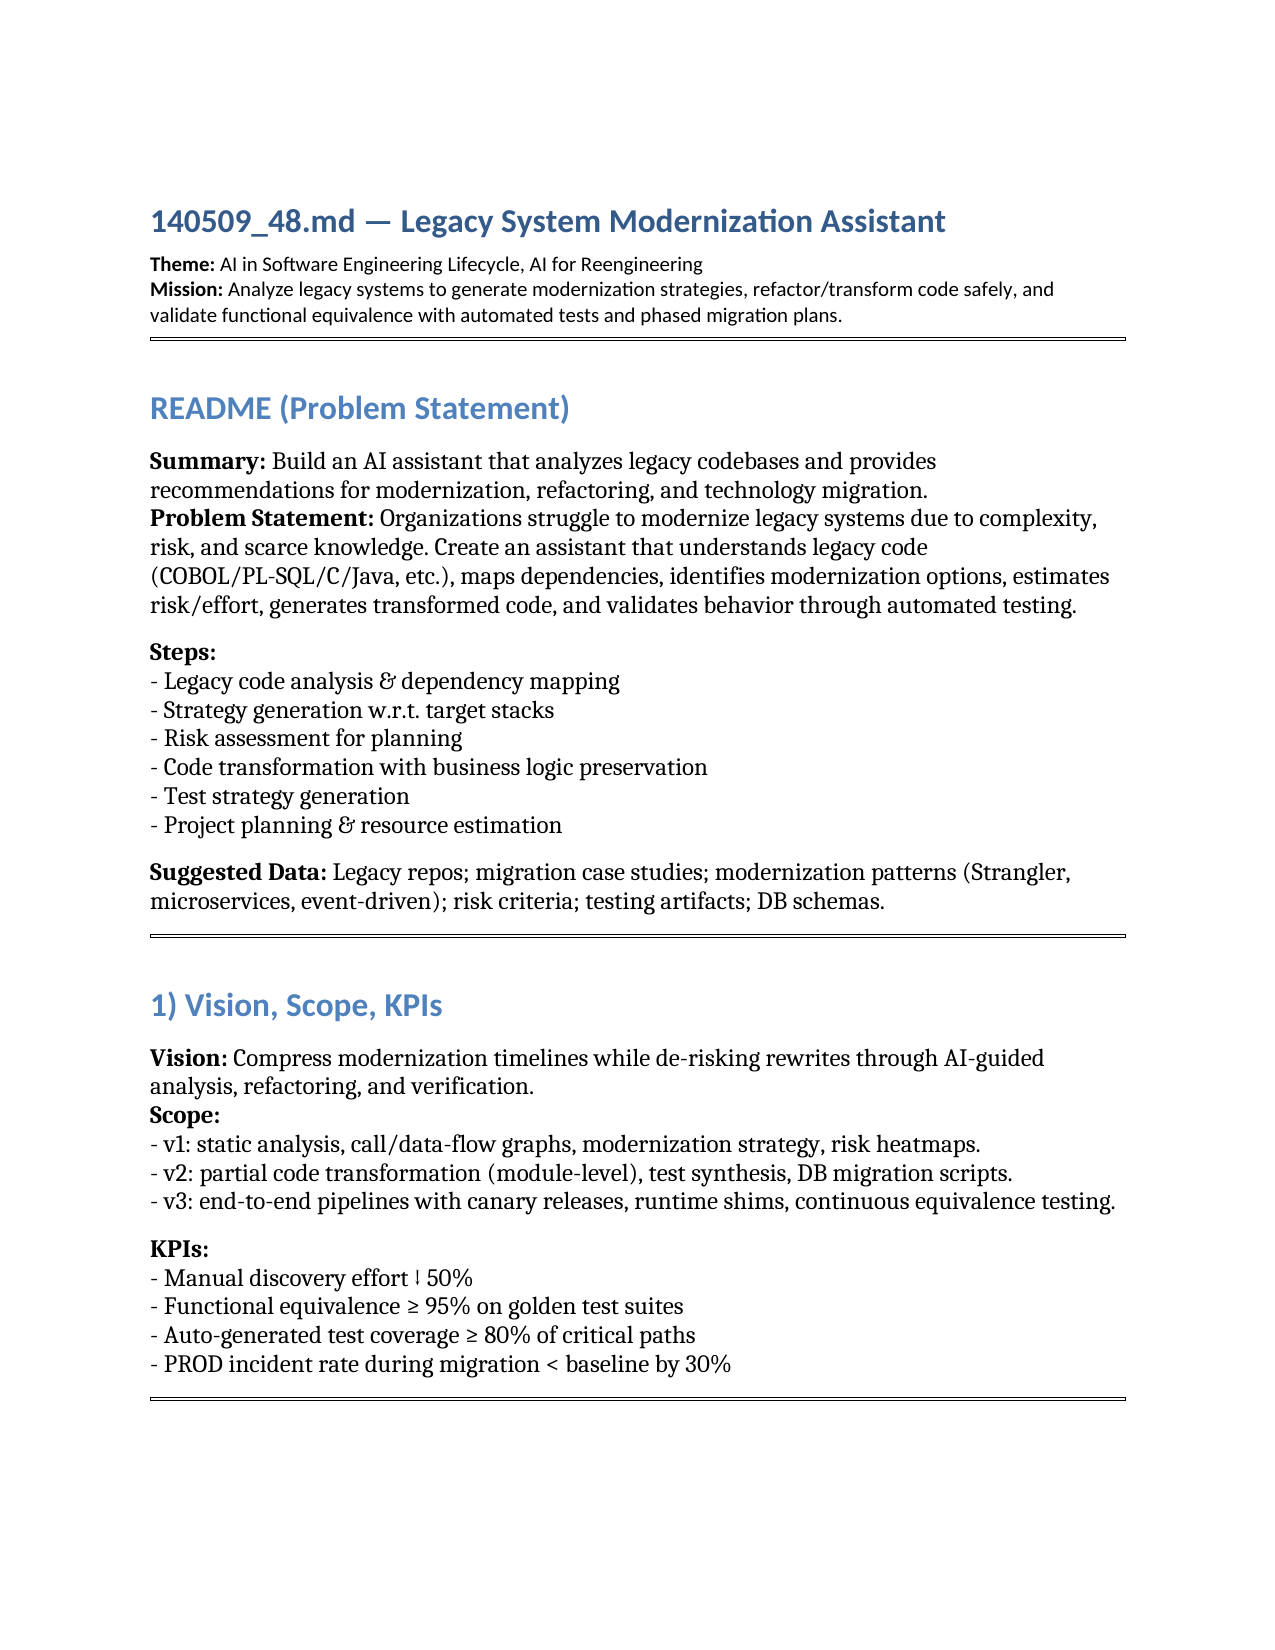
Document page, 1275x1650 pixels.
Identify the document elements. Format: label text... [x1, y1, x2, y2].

text Summary: Build an AI assistant that analyzes legacy codebases and provides recommendations for modernization, refactoring, and technology migration. Problem Statement: Organizations struggle to modernize legacy systems due to complexity, risk, and scarce knowledge. Create an assistant that understands legacy code (COBOL/PL-SQL/C/Java, etc.), maps dependencies, identifies modernization options, estimates risk/effort, generates transformed code, and validates behavior through automated testing. [150, 447, 1125, 619]
text KPIs: - Manual discovery effort ↓ 50% - Functional equivalence ≥ 95% on golden test suites - Auto-generated test coverage ≥ 80% of critical paths - PROD incident rate during migration < baseline by 30% [150, 1235, 1125, 1378]
text Suggested Data: Legacy repos; migration case studies; modernization patterns (Strangler, microservices, event-driven); risk criteria; testing artifacts; DB schemas. [150, 858, 1125, 916]
subtitle README (Problem Statement) [150, 387, 1125, 428]
subtitle 140509_48.md — Legacy System Modernization Assistant [150, 200, 1125, 241]
text Steps: - Legacy code analysis & dependency mapping - Strategy generation w.r.t. target stacks - Risk assessment for planning - Code transformation with business logic preservation - Test strategy generation - Project planning & resource estimation [150, 638, 1125, 839]
text Theme: AI in Software Engineering Lifecycle, AI for Reengineering Mission: Analyze legacy systems to generate modernization strategies, refactor/transform code safely, and validate functional equivalence with automated tests and phased migration plans. [150, 251, 1125, 327]
subtitle 1) Vision, Scope, KPIs [150, 984, 1125, 1025]
text Vision: Compress modernization timelines while de-risking rewrites through AI-guided analysis, refactoring, and verification. Scope: - v1: static analysis, call/data-flow graphs, modernization strategy, risk heatmaps. - v2: partial code transformation (module-level), test synthesis, DB migration scripts. - v3: end-to-end pipelines with canary releases, runtime shims, continuous equivalence testing. [150, 1043, 1125, 1216]
